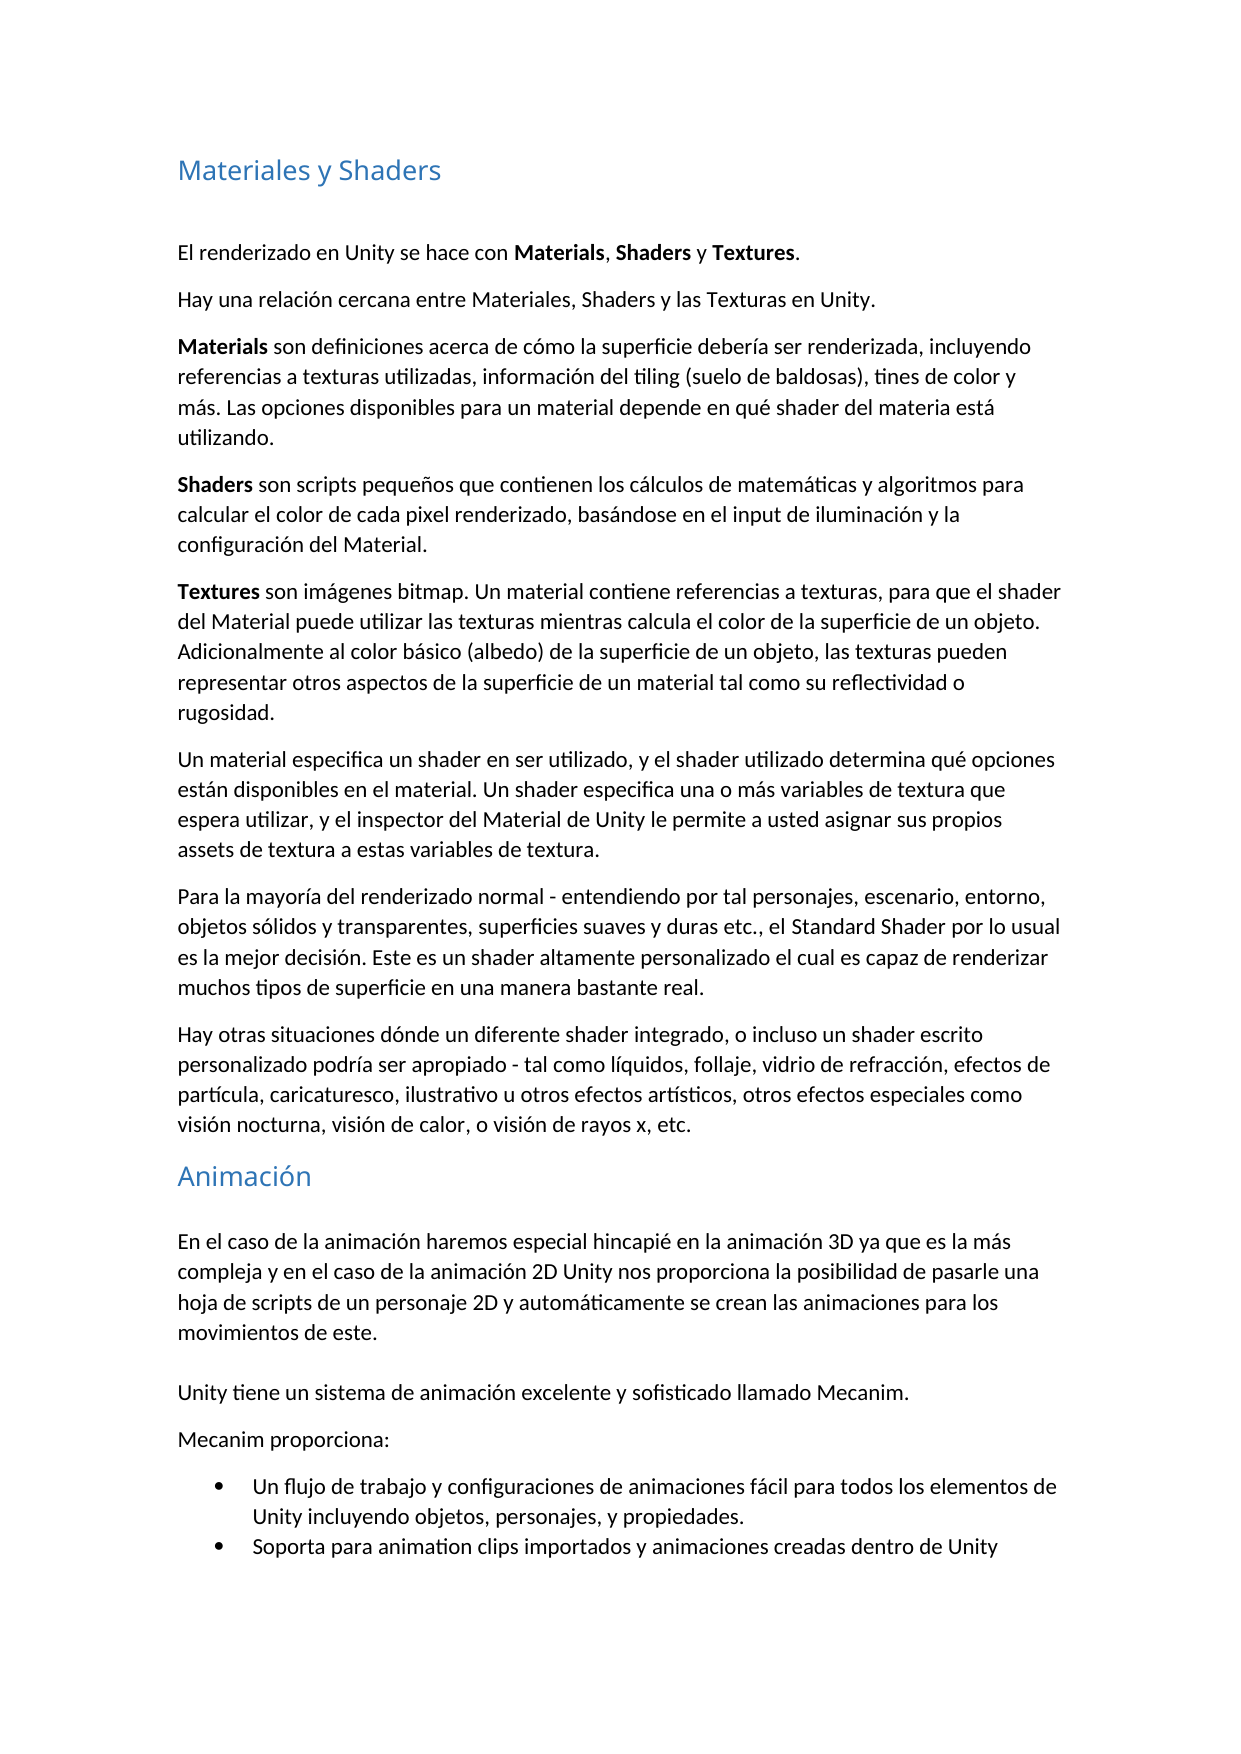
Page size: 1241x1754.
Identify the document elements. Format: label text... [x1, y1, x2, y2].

text Textures son imágenes bitmap. Un material contiene referencias a texturas, para que el shader del Material puede utilizar las texturas mientras calcula el color de la superficie de un objeto. Adicionalmente al color básico (albedo) de la superficie de un objeto, las texturas pueden representar otros aspectos de la superficie de un material tal como su reflectividad o rugosidad. [177, 577, 1063, 726]
list Un flujo de trabajo y configuraciones de animaciones fácil para todos los elementos de Unity incluyendo objetos, personajes, y propiedades. [215, 1472, 1063, 1530]
text Un material especifica un shader en ser utilizado, y el shader utilizado determina qué opciones están disponibles en el material. Un shader especifica una o más variables de textura que espera utilizar, y el inspector del Material de Unity le permite a usted asignar sus propios assets de textura a estas variables de textura. [177, 745, 1063, 863]
text Para la mayoría del renderizado normal - entendiendo por tal personajes, escenario, entorno, objetos sólidos y transparentes, superficies suaves y duras etc., el Standard Shader por lo usual es la mejor decisión. Este es un shader altamente personalizado el cual es capaz de renderizar muchos tipos de superficie en una manera bastante real. [177, 882, 1063, 1001]
subtitle Materiales y Shaders [177, 152, 1063, 189]
text Hay otras situaciones dónde un diferente shader integrado, o incluso un shader escrito personalizado podría ser apropiado - tal como líquidos, follaje, vidrio de refracción, efectos de partícula, caricaturesco, ilustrativo u otros efectos artísticos, otros efectos especiales como visión nocturna, visión de calor, o visión de rayos x, etc. [177, 1020, 1063, 1138]
text Mecanim proporciona: [177, 1425, 1063, 1453]
text El renderizado en Unity se hace con Materials, Shaders y Textures. [177, 238, 1063, 266]
text Unity tiene un sistema de animación excelente y sofisticado llamado Mecanim. [177, 1378, 1063, 1406]
list Soporta para animation clips importados y animaciones creadas dentro de Unity [215, 1532, 1063, 1560]
text Shaders son scripts pequeños que contienen los cálculos de matemáticas y algoritmos para calcular el color de cada pixel renderizado, basándose en el input de iluminación y la configuración del Material. [177, 470, 1063, 558]
text En el caso de la animación haremos especial hincapié en la animación 3D ya que es la más compleja y en el caso de la animación 2D Unity nos proporciona la posibilidad de pasarle una hoja de scripts de un personaje 2D y automáticamente se crean las animaciones para los movimientos de este. [177, 1227, 1063, 1346]
subtitle Animación [177, 1157, 1063, 1194]
text Materials son definiciones acerca de cómo la superficie debería ser renderizada, incluyendo referencias a texturas utilizadas, información del tiling (suelo de baldosas), tines de color y más. Las opciones disponibles para un material depende en qué shader del materia está utilizando. [177, 332, 1063, 451]
text Hay una relación cercana entre Materiales, Shaders y las Texturas en Unity. [177, 285, 1063, 313]
